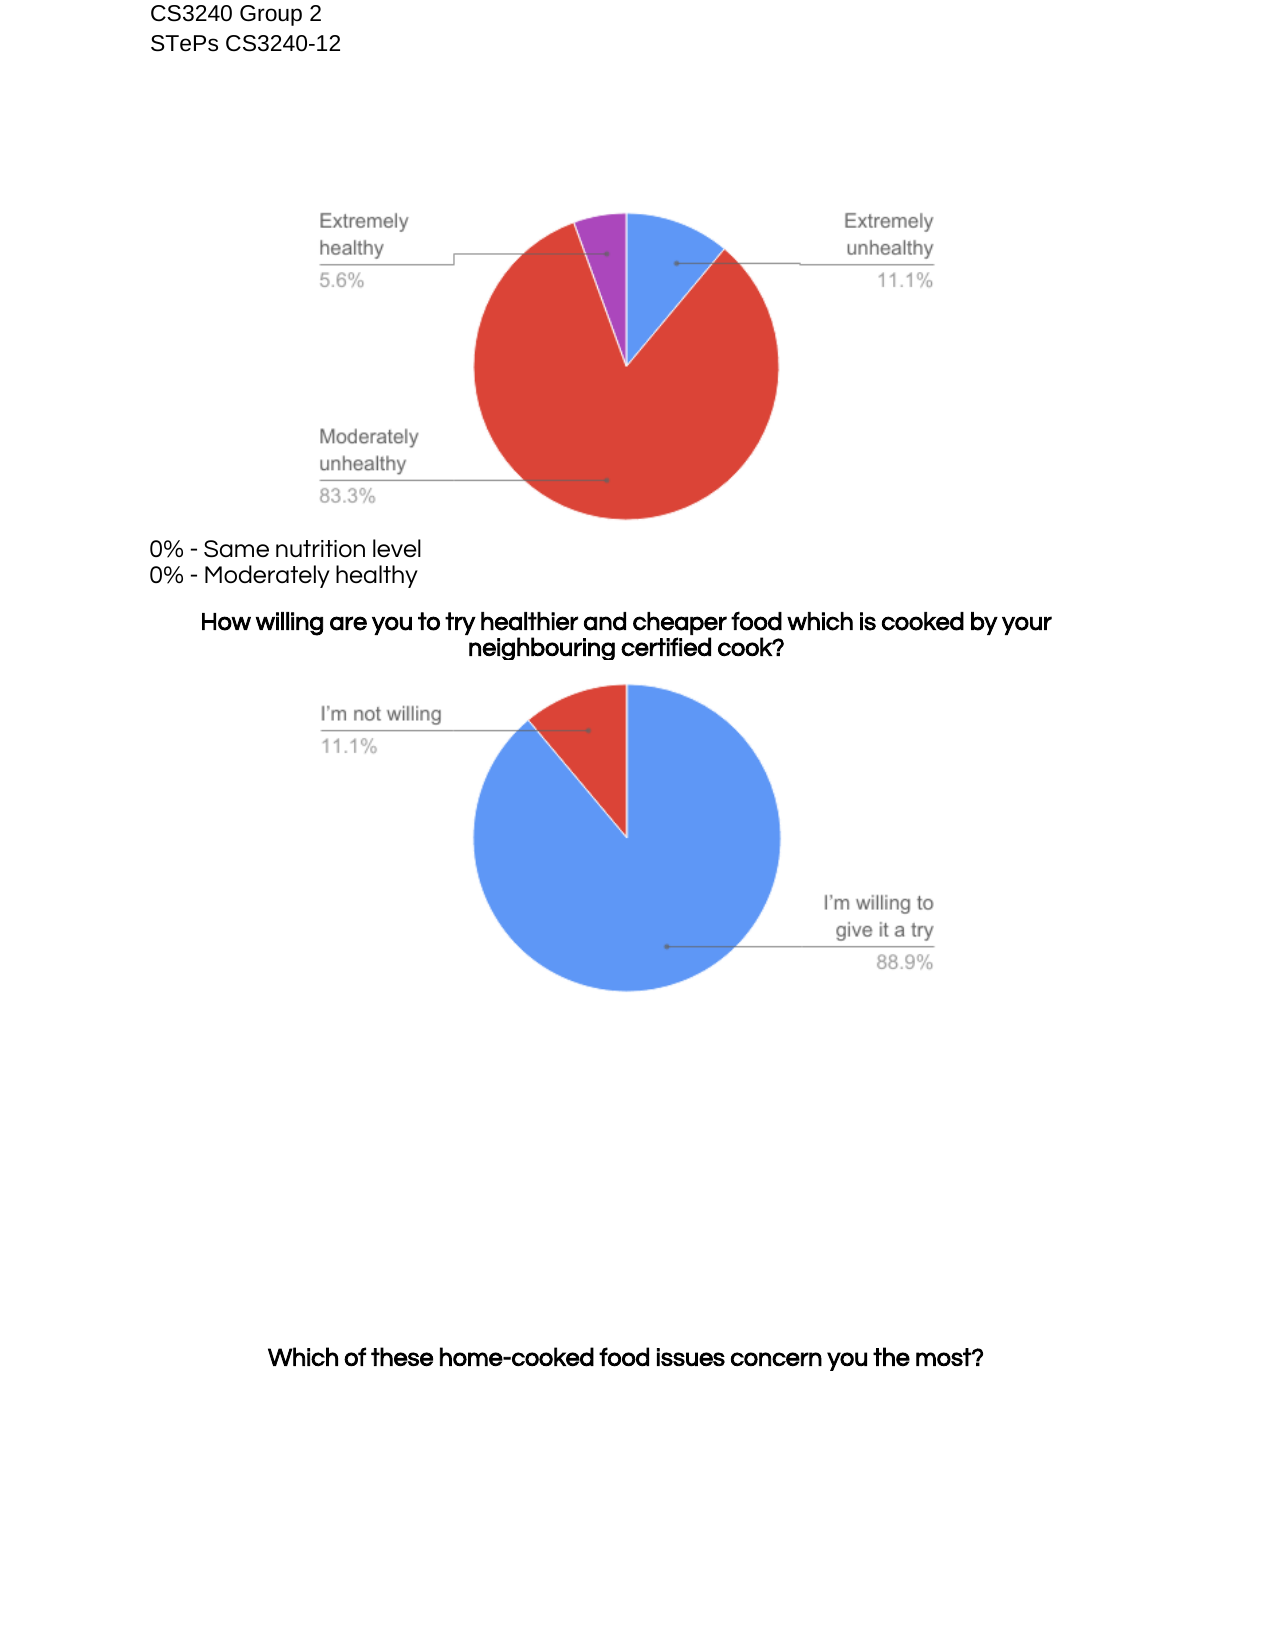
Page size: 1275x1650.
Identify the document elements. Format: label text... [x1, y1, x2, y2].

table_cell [139, 1052, 1114, 1381]
picture [157, 160, 1095, 537]
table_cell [139, 150, 1114, 599]
table_cell How willing are you to try healthier and cheaper food which is cooked by your neighbouring certified cook? [139, 599, 1114, 1052]
picture [157, 660, 1095, 1016]
